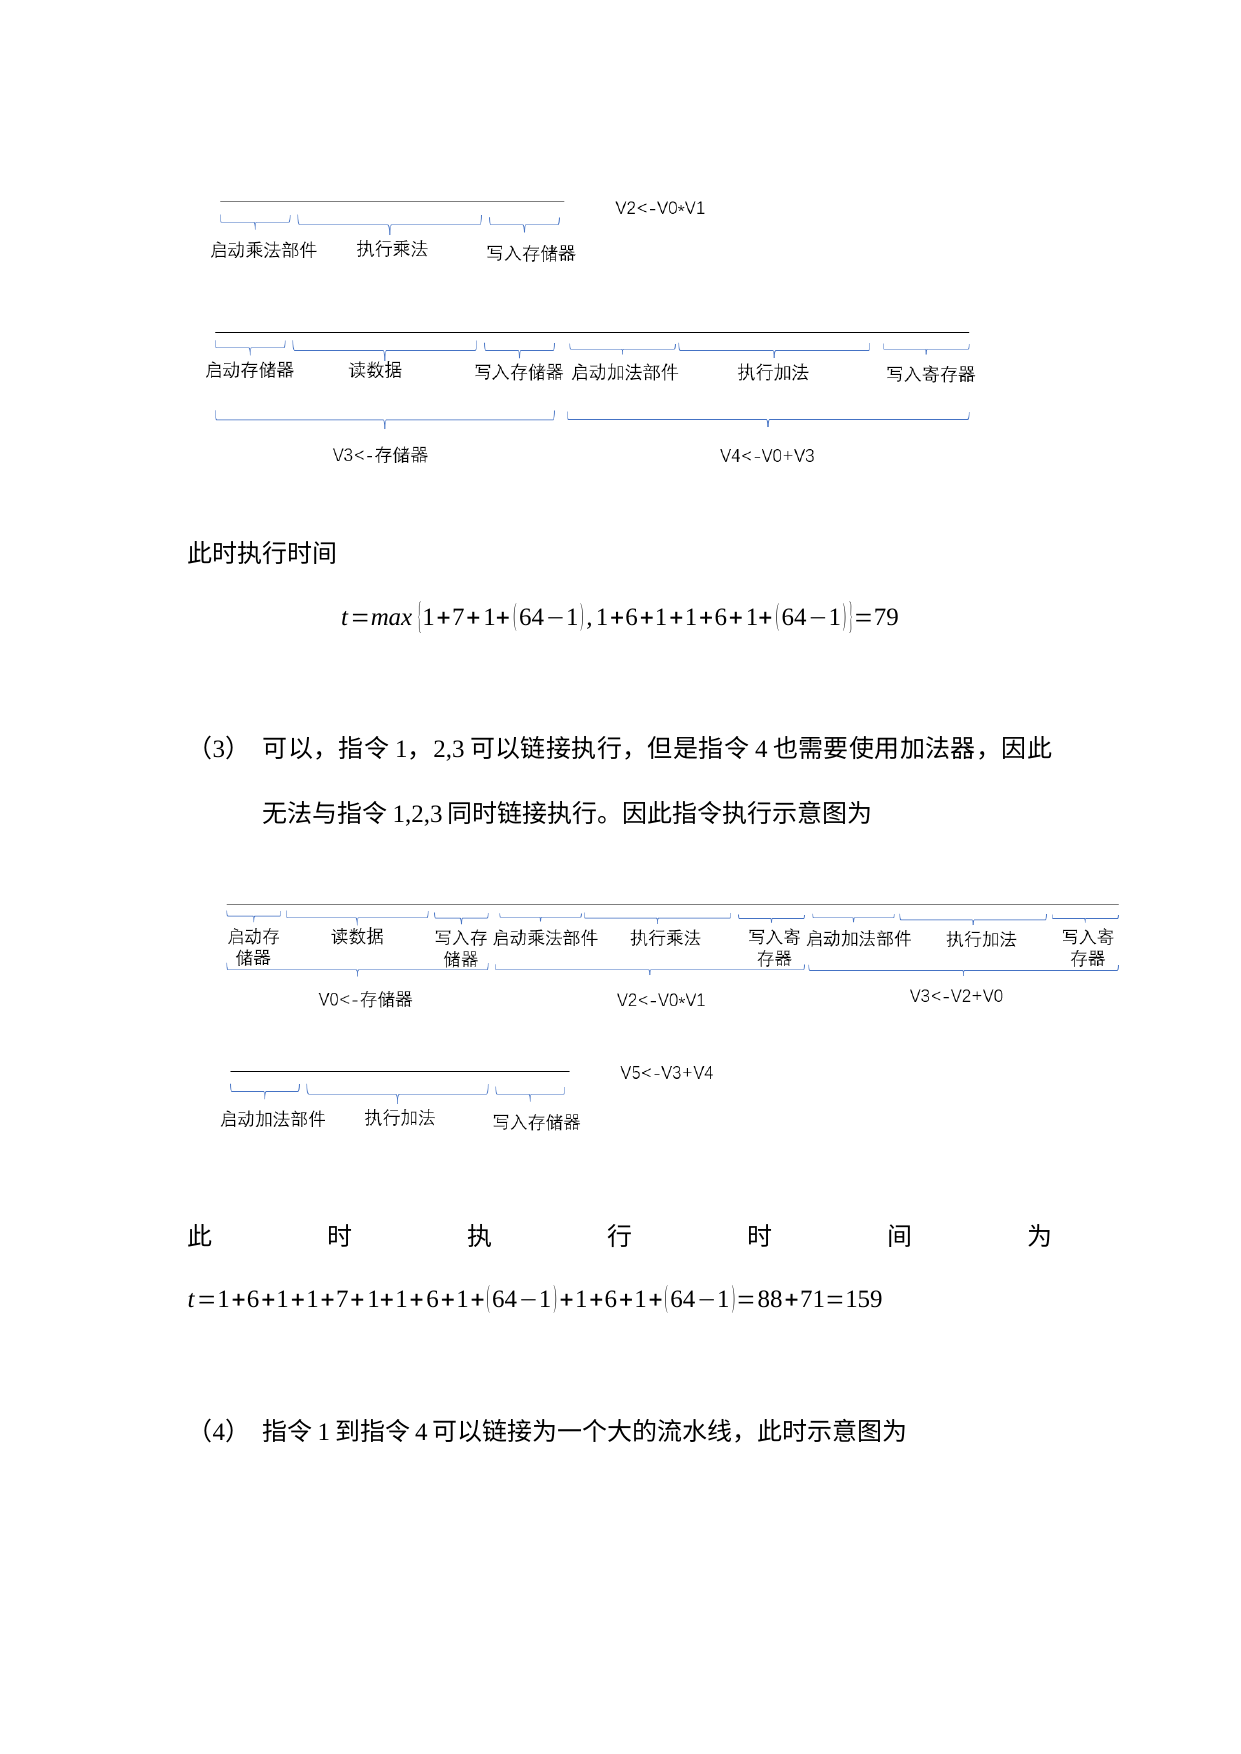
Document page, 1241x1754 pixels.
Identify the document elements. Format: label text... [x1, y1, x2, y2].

picture [195, 162, 1046, 491]
list 指令1到指令4可以链接为一个大的流水线，此时示意图为 [187, 1397, 1053, 1462]
picture [187, 844, 1128, 1144]
text 此时执行时间为 [187, 1202, 1053, 1332]
text 此时执行时间 [187, 519, 1053, 584]
list 可以，指令1，2,3可以链接执行，但是指令4也需要使用加法器，因此无法与指令1,2,3同时链接执行。因此指令执行示意图为 [187, 714, 1053, 844]
